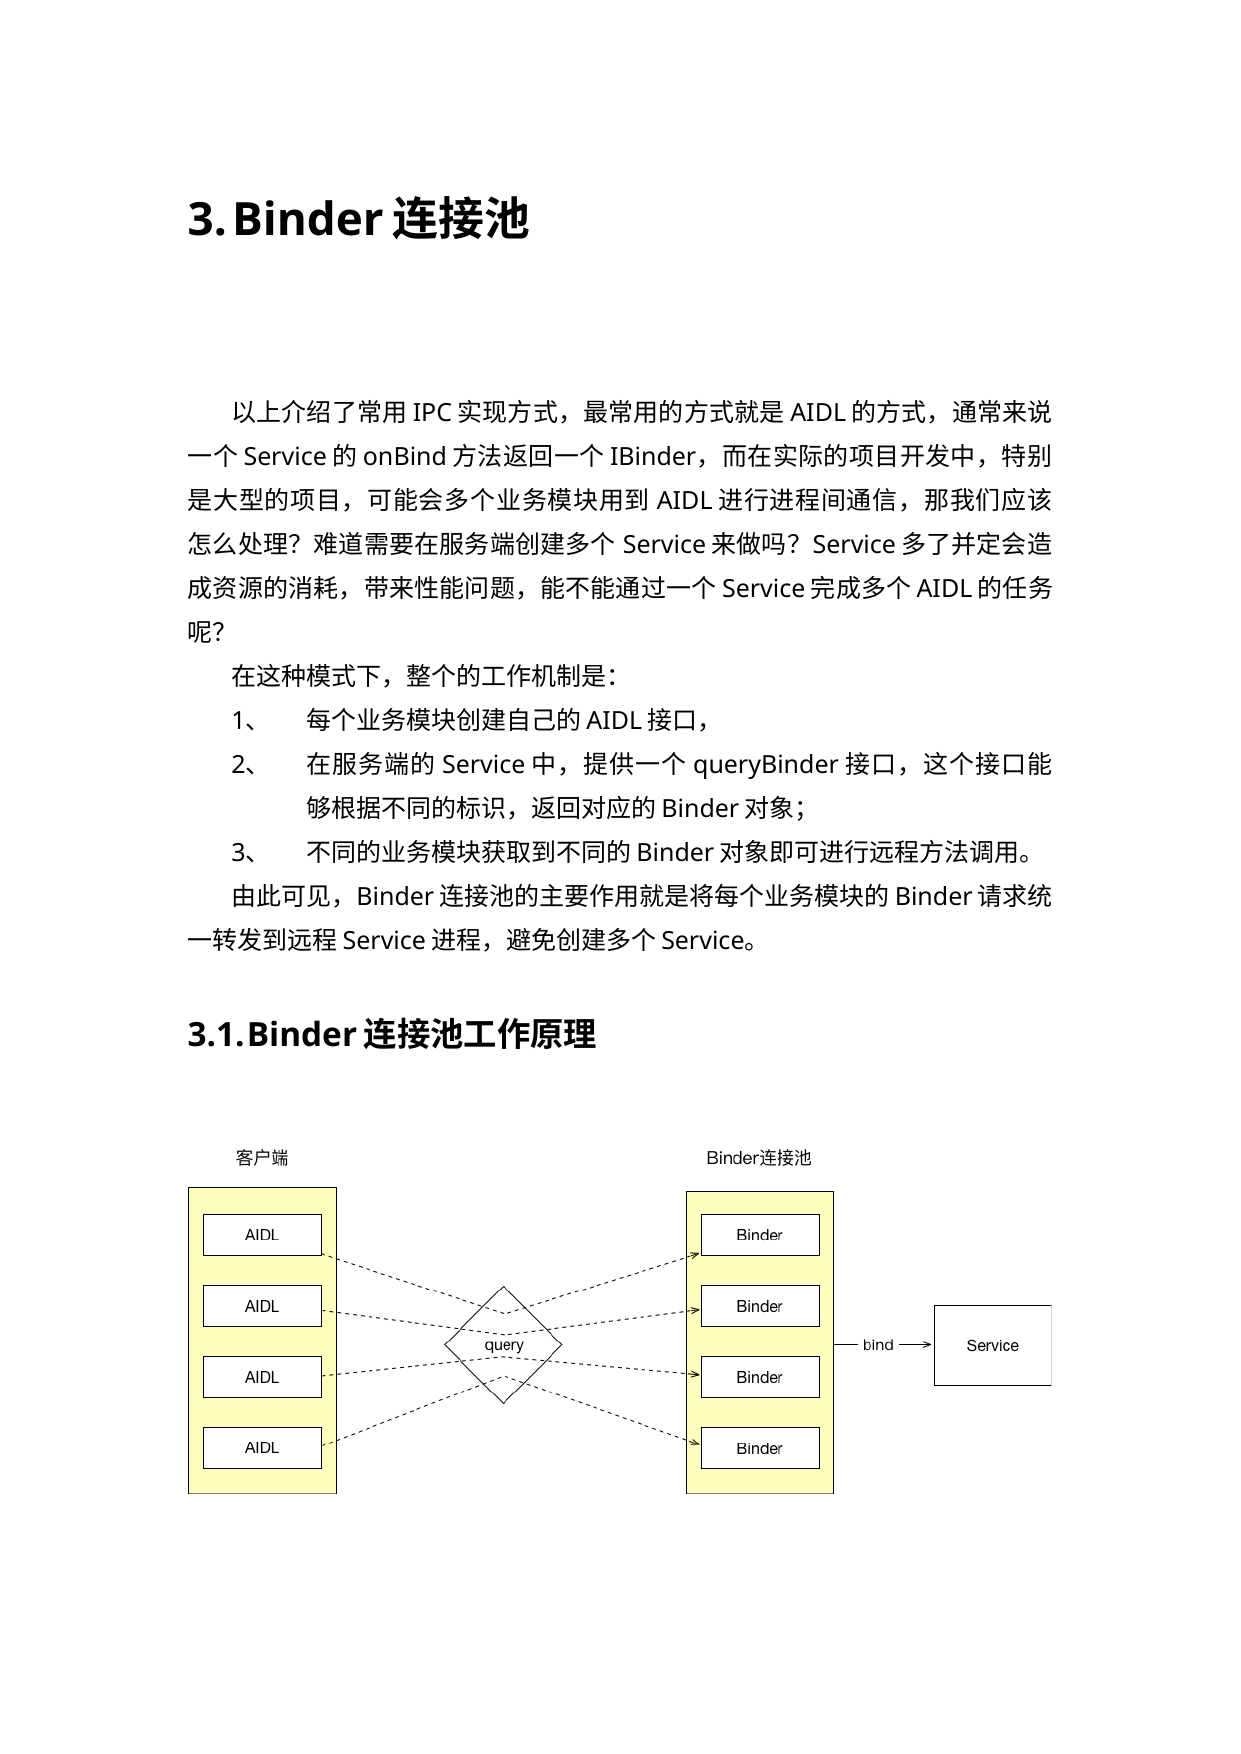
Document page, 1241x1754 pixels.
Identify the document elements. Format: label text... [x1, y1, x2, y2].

text 在这种模式下，整个的工作机制是： [187, 653, 1053, 697]
text 以上介绍了常用IPC实现方式，最常用的方式就是AIDL的方式，通常来说一个Service的onBind方法返回一个IBinder，而在实际的项目开发中，特别是大型的项目，可能会多个业务模块用到AIDL进行进程间通信，那我们应该怎么处理？难道需要在服务端创建多个Service来做吗？Service多了并定会造成资源的消耗，带来性能问题，能不能通过一个Service完成多个AIDL的任务呢？ [187, 388, 1053, 653]
subtitle Binder连接池 [187, 172, 1053, 260]
text 由此可见，Binder连接池的主要作用就是将每个业务模块的Binder请求统一转发到远程Service进程，避免创建多个Service。 [187, 873, 1053, 961]
list 每个业务模块创建自己的AIDL接口， [231, 697, 1053, 741]
list 在服务端的Service中，提供一个queryBinder接口，这个接口能够根据不同的标识，返回对应的Binder对象； [231, 741, 1053, 829]
picture [187, 1138, 1052, 1494]
list 不同的业务模块获取到不同的Binder对象即可进行远程方法调用。 [231, 829, 1053, 873]
subtitle Binder连接池工作原理 [187, 988, 1053, 1076]
